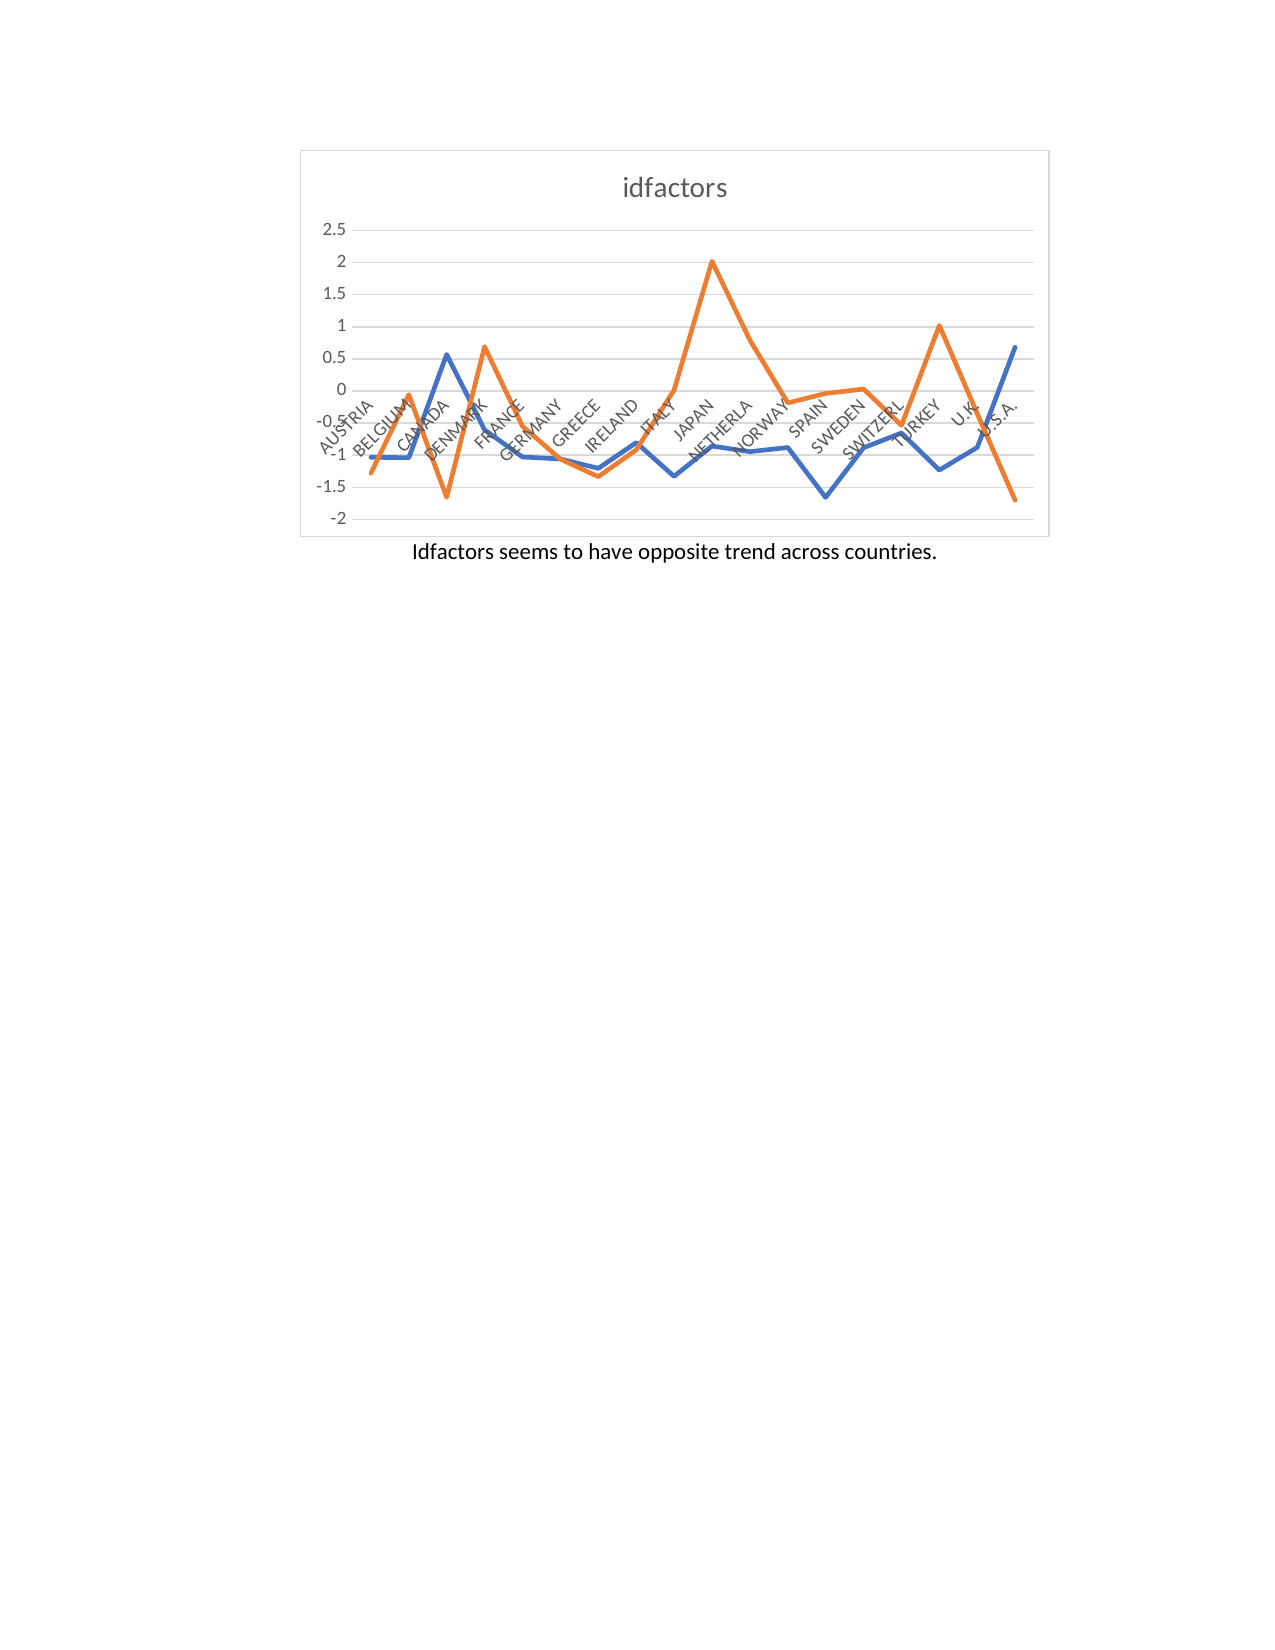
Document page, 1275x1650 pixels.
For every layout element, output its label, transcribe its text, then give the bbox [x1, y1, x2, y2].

list Idfactors seems to have opposite trend across countries. [225, 537, 1125, 566]
